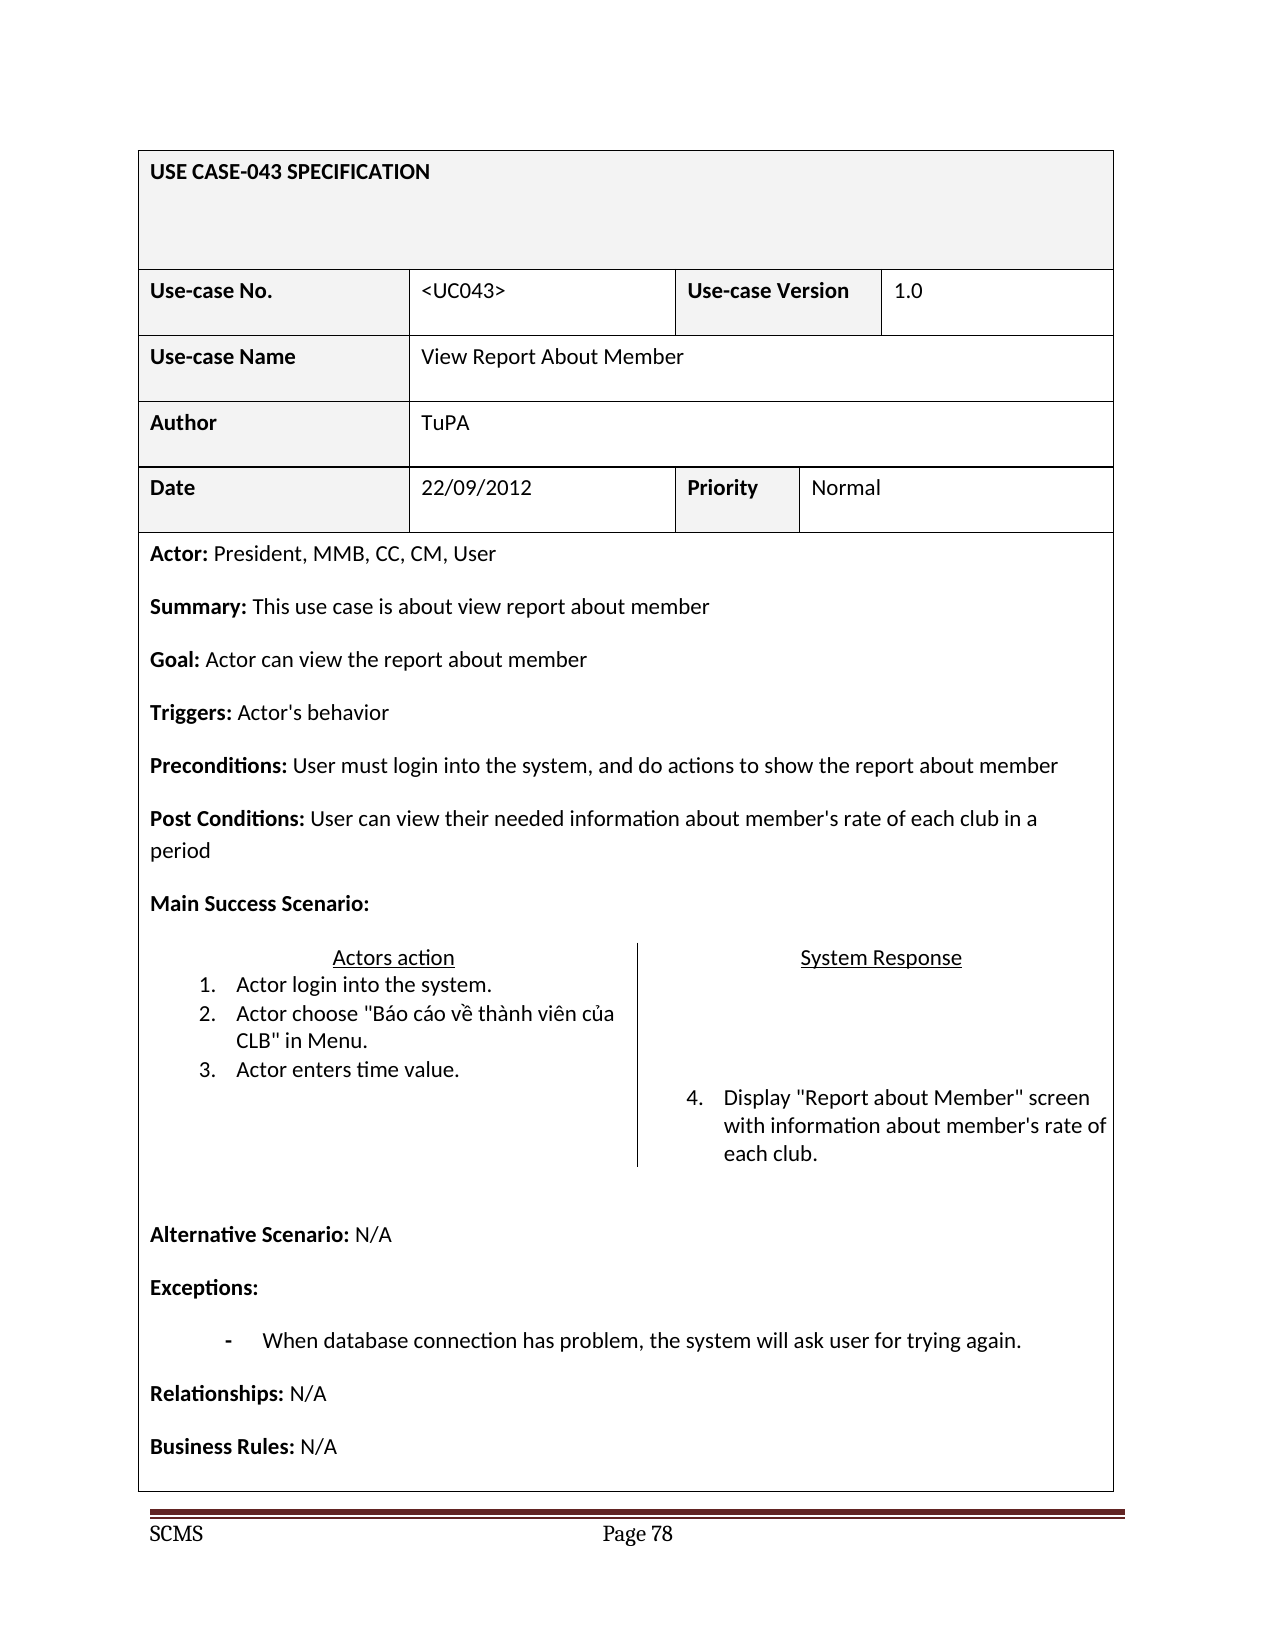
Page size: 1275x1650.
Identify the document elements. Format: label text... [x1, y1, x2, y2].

table_cell Use-case No. [139, 270, 409, 335]
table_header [139, 151, 1113, 269]
table_cell TuPA [410, 402, 1113, 466]
table_cell 22/09/2012 [410, 468, 675, 532]
table_cell Use-case Version [676, 270, 881, 335]
table_cell <UC043> [410, 270, 675, 335]
table_cell Priority [676, 468, 799, 532]
table_cell Author [139, 402, 409, 466]
table_cell Normal [800, 468, 1113, 532]
table_cell Date [139, 468, 409, 532]
table_cell Use-case Name [139, 336, 409, 401]
table_cell Actor: President, MMB, CC, CM, User Summary: This use case is about view report about member Goal: Actor can view the report about member Triggers: Actor's behavior Preconditions: User must login into the system, and do actions to show the report about member Post Conditions: User can view their needed information about member's rate of each club in a period Main Success Scenario: Alternative Scenario: N/A Exceptions: When database connection has problem, the system will ask user for trying again. Relationships: N/A Business Rules: N/A [139, 533, 1113, 1491]
table_cell 1.0 [882, 270, 1113, 335]
table_cell View Report About Member [410, 336, 1113, 401]
